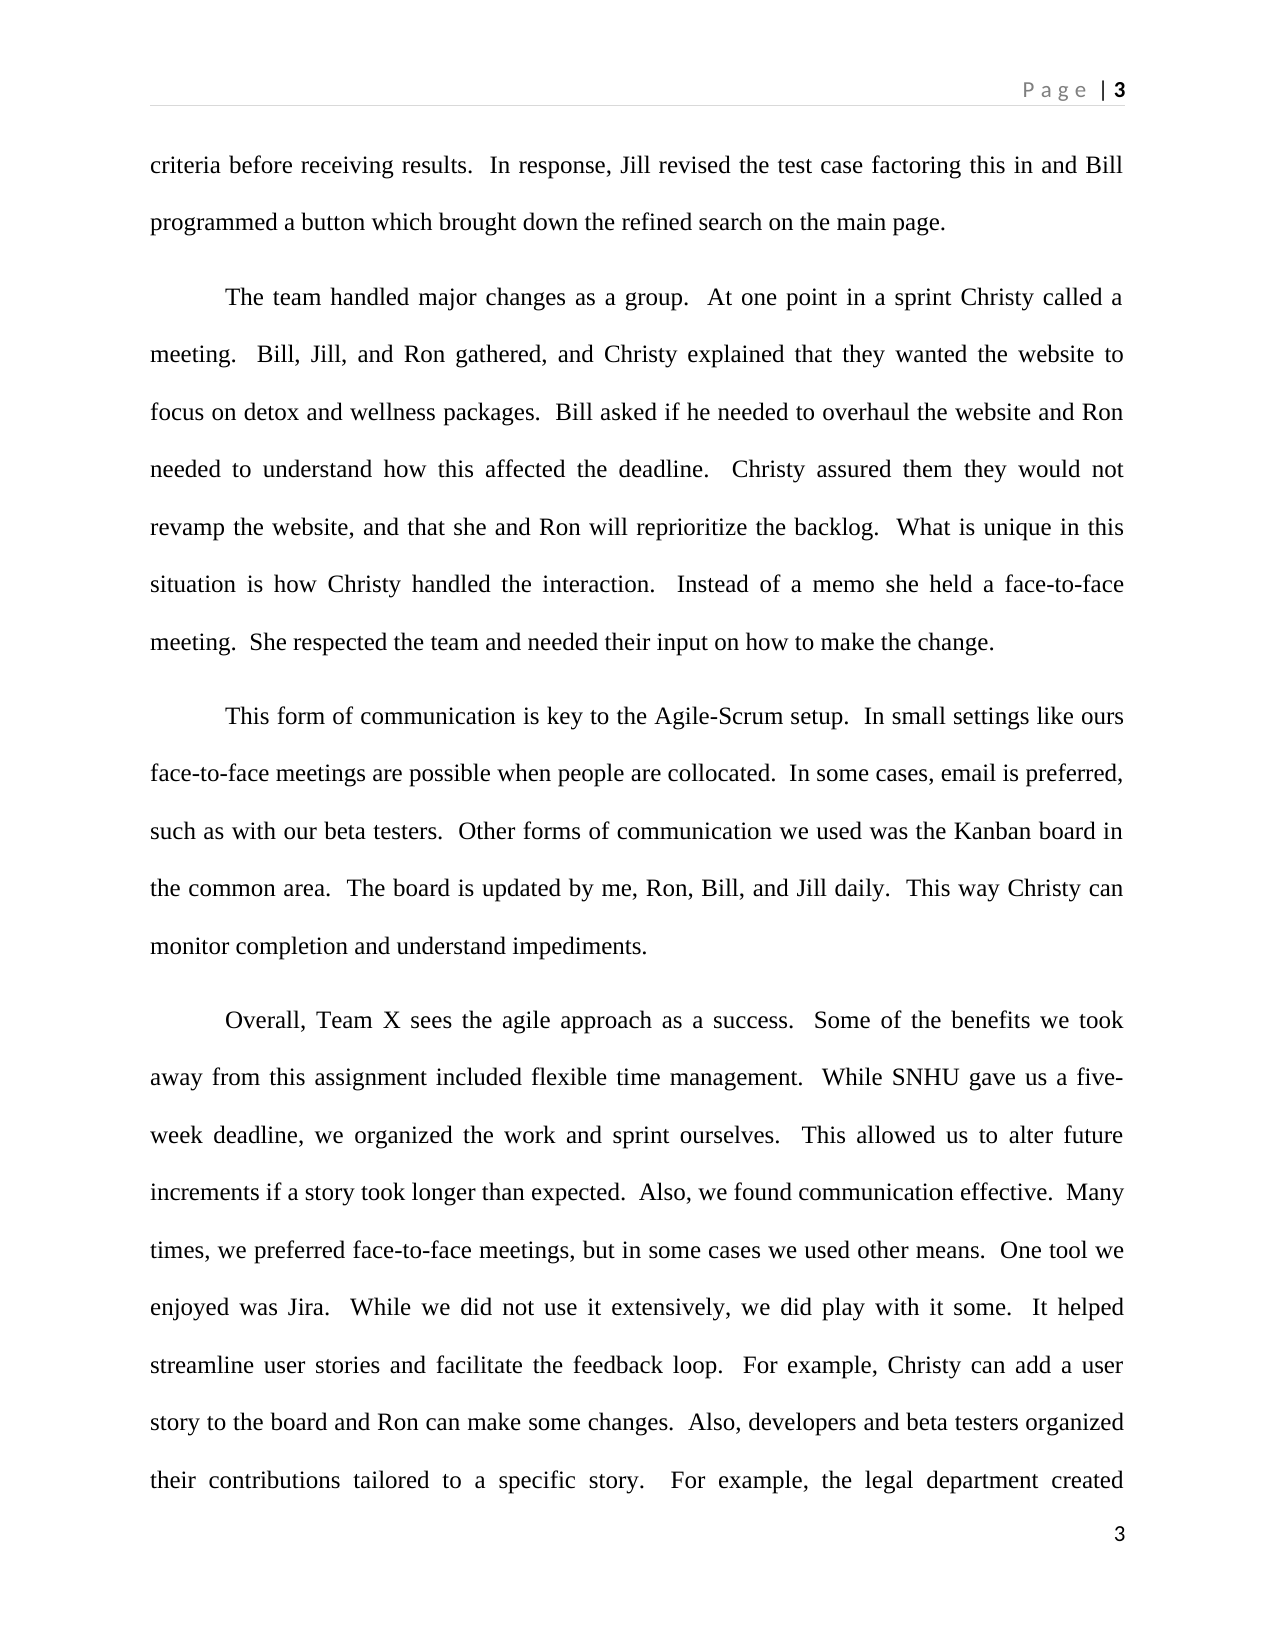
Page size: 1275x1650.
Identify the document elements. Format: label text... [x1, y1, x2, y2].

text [150, 1005, 1125, 1494]
text The team handled major changes as a group. At one point in a sprint Christy called a meeting. Bill, Jill, and Ron gathered, and Christy explained that they wanted the website to focus on detox and wellness packages. Bill asked if he needed to overhaul the website and Ron needed to understand how this affected the deadline. Christy assured them they would not revamp the website, and that she and Ron will reprioritize the backlog. What is unique in this situation is how Christy handled the interaction. Instead of a memo she held a face-to-face meeting. She respected the team and needed their input on how to make the change. [150, 282, 1125, 655]
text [150, 150, 1125, 236]
text This form of communication is key to the Agile-Scrum setup. In small settings like ours face-to-face meetings are possible when people are collocated. In some cases, email is preferred, such as with our beta testers. Other forms of communication we used was the Kanban board in the common area. The board is updated by me, Ron, Bill, and Jill daily. This way Christy can monitor completion and understand impediments. [150, 701, 1125, 959]
